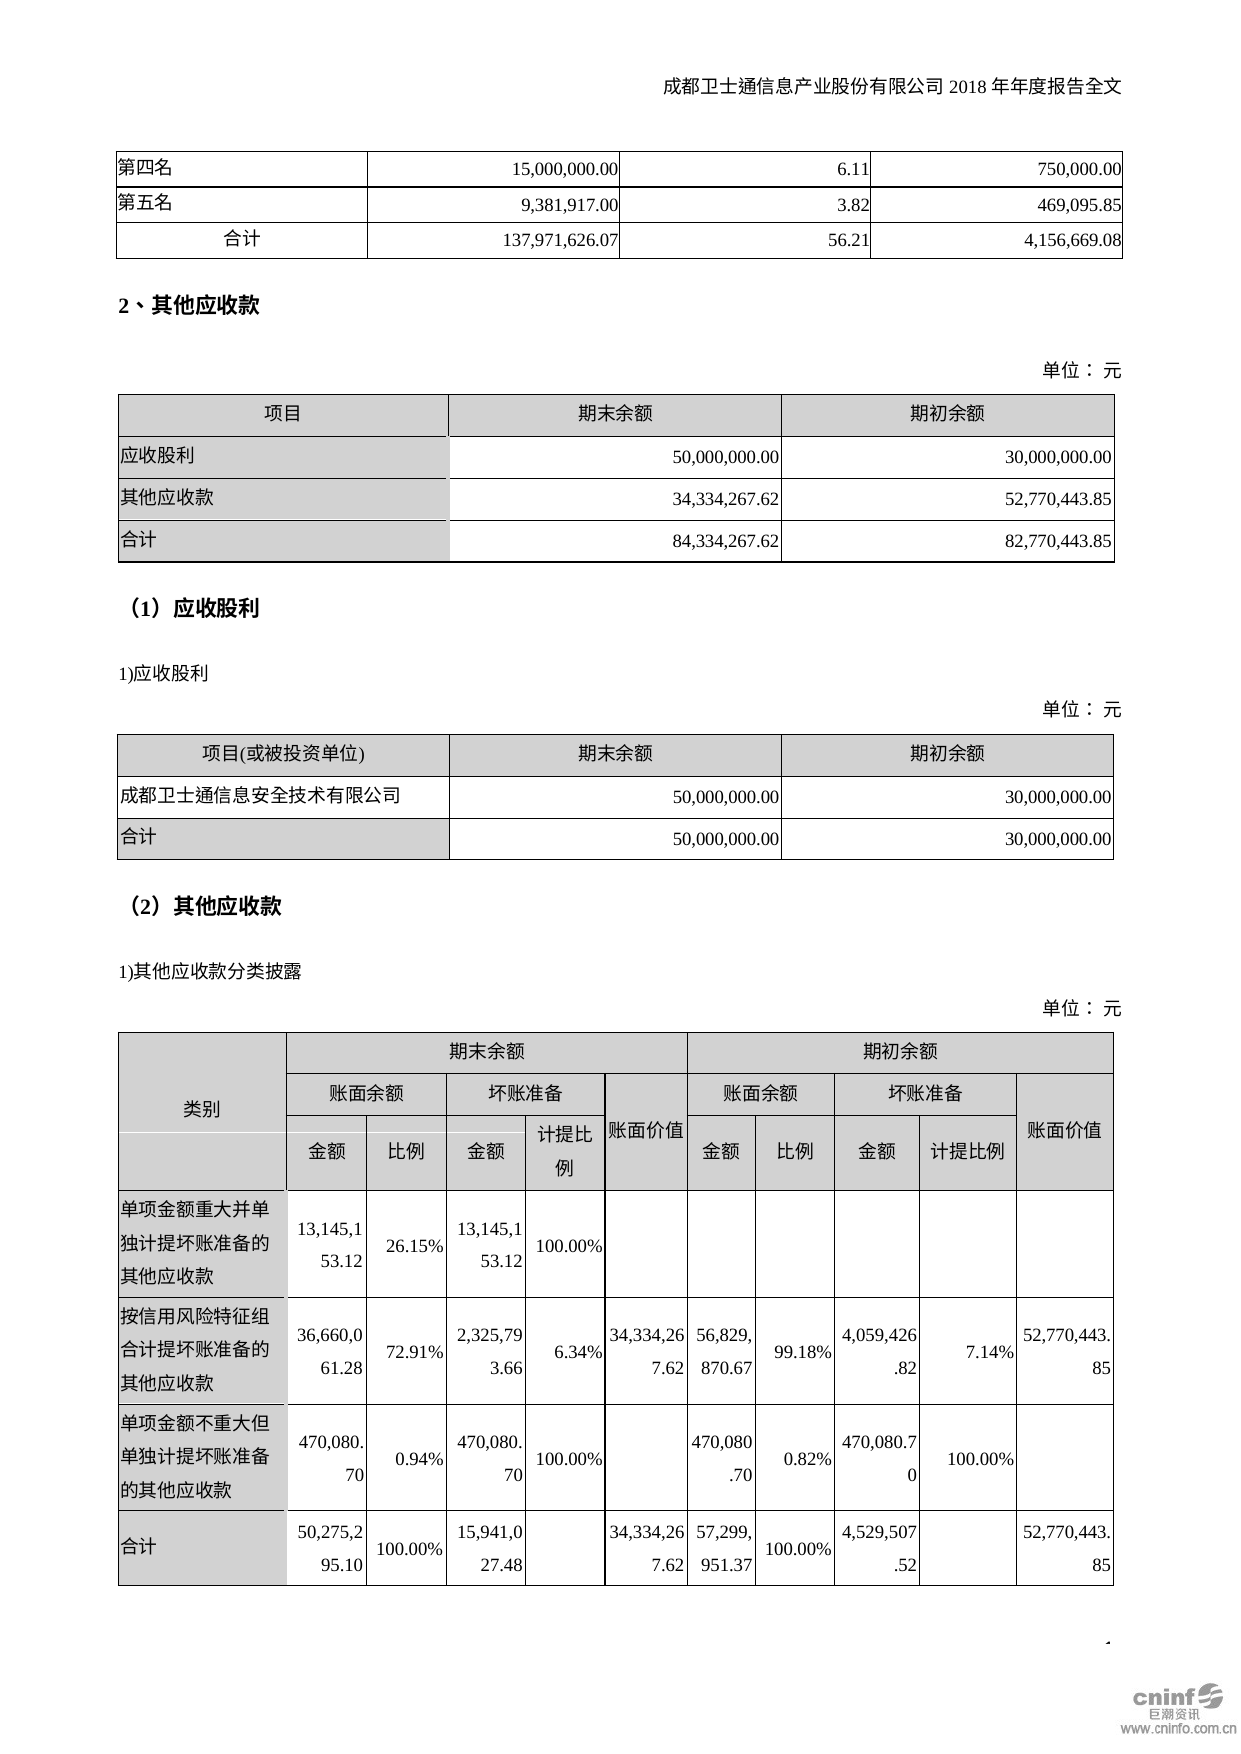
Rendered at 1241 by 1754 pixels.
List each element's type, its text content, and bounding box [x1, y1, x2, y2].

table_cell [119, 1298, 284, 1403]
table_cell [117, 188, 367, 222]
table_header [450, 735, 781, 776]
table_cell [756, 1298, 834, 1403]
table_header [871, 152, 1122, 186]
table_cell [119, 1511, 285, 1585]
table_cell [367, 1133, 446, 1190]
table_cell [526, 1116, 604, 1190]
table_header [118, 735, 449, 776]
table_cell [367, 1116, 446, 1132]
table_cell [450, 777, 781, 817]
text 单位： 元 [102, 995, 1122, 1020]
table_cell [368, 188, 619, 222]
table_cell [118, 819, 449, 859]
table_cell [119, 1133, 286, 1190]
subtitle （1）应收股利 [118, 593, 1134, 623]
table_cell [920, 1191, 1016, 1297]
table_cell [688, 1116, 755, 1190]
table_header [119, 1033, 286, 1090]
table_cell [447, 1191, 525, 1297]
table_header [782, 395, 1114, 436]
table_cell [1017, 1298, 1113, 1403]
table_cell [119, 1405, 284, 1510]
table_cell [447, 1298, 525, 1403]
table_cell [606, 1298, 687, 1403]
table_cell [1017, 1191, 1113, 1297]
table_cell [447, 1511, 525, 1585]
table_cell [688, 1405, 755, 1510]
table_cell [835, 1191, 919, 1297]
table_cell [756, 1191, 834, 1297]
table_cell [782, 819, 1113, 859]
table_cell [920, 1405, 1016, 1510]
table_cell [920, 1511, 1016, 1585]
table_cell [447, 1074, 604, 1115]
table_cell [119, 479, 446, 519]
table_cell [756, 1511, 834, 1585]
subtitle 2、其他应收款 [118, 289, 1134, 319]
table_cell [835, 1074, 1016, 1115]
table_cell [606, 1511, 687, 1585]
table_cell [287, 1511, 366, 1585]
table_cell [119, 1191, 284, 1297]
text 单位： 元 [102, 697, 1122, 722]
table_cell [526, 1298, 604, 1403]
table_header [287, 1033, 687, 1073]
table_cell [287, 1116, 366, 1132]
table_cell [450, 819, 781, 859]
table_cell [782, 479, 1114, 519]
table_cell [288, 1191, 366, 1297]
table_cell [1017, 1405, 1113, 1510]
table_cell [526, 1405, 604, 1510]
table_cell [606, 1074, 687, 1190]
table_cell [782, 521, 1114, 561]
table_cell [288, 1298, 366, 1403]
subtitle （2）其他应收款 [118, 891, 1134, 921]
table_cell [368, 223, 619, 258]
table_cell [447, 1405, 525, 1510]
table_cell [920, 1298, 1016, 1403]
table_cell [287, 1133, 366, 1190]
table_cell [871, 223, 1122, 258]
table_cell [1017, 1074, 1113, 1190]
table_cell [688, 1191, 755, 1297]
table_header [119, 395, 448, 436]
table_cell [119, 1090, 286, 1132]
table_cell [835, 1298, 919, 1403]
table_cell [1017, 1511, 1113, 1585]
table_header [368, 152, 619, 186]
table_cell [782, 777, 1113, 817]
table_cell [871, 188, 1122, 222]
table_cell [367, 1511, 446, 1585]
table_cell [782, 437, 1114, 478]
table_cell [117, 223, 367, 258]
text 单位： 元 [102, 357, 1122, 382]
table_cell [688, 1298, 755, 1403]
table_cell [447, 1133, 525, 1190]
text 1)应收股利 [118, 661, 1134, 686]
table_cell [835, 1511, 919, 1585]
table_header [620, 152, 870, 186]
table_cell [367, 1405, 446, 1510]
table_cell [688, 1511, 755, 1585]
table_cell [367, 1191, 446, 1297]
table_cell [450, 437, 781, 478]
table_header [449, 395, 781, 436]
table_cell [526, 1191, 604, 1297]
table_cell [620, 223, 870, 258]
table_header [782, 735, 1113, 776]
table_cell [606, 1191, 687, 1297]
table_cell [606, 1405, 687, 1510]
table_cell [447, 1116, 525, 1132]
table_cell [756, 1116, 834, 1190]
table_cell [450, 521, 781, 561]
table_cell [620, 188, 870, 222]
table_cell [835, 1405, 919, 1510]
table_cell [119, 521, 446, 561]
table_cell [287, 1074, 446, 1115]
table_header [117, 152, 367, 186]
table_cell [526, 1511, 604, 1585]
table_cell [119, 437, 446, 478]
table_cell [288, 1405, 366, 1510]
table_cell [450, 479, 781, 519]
text 1)其他应收款分类披露 [118, 958, 1134, 984]
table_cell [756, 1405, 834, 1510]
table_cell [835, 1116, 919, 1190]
picture [1115, 1680, 1240, 1737]
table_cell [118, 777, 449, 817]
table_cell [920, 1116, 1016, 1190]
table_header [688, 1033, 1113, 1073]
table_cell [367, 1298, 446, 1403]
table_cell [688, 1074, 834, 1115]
